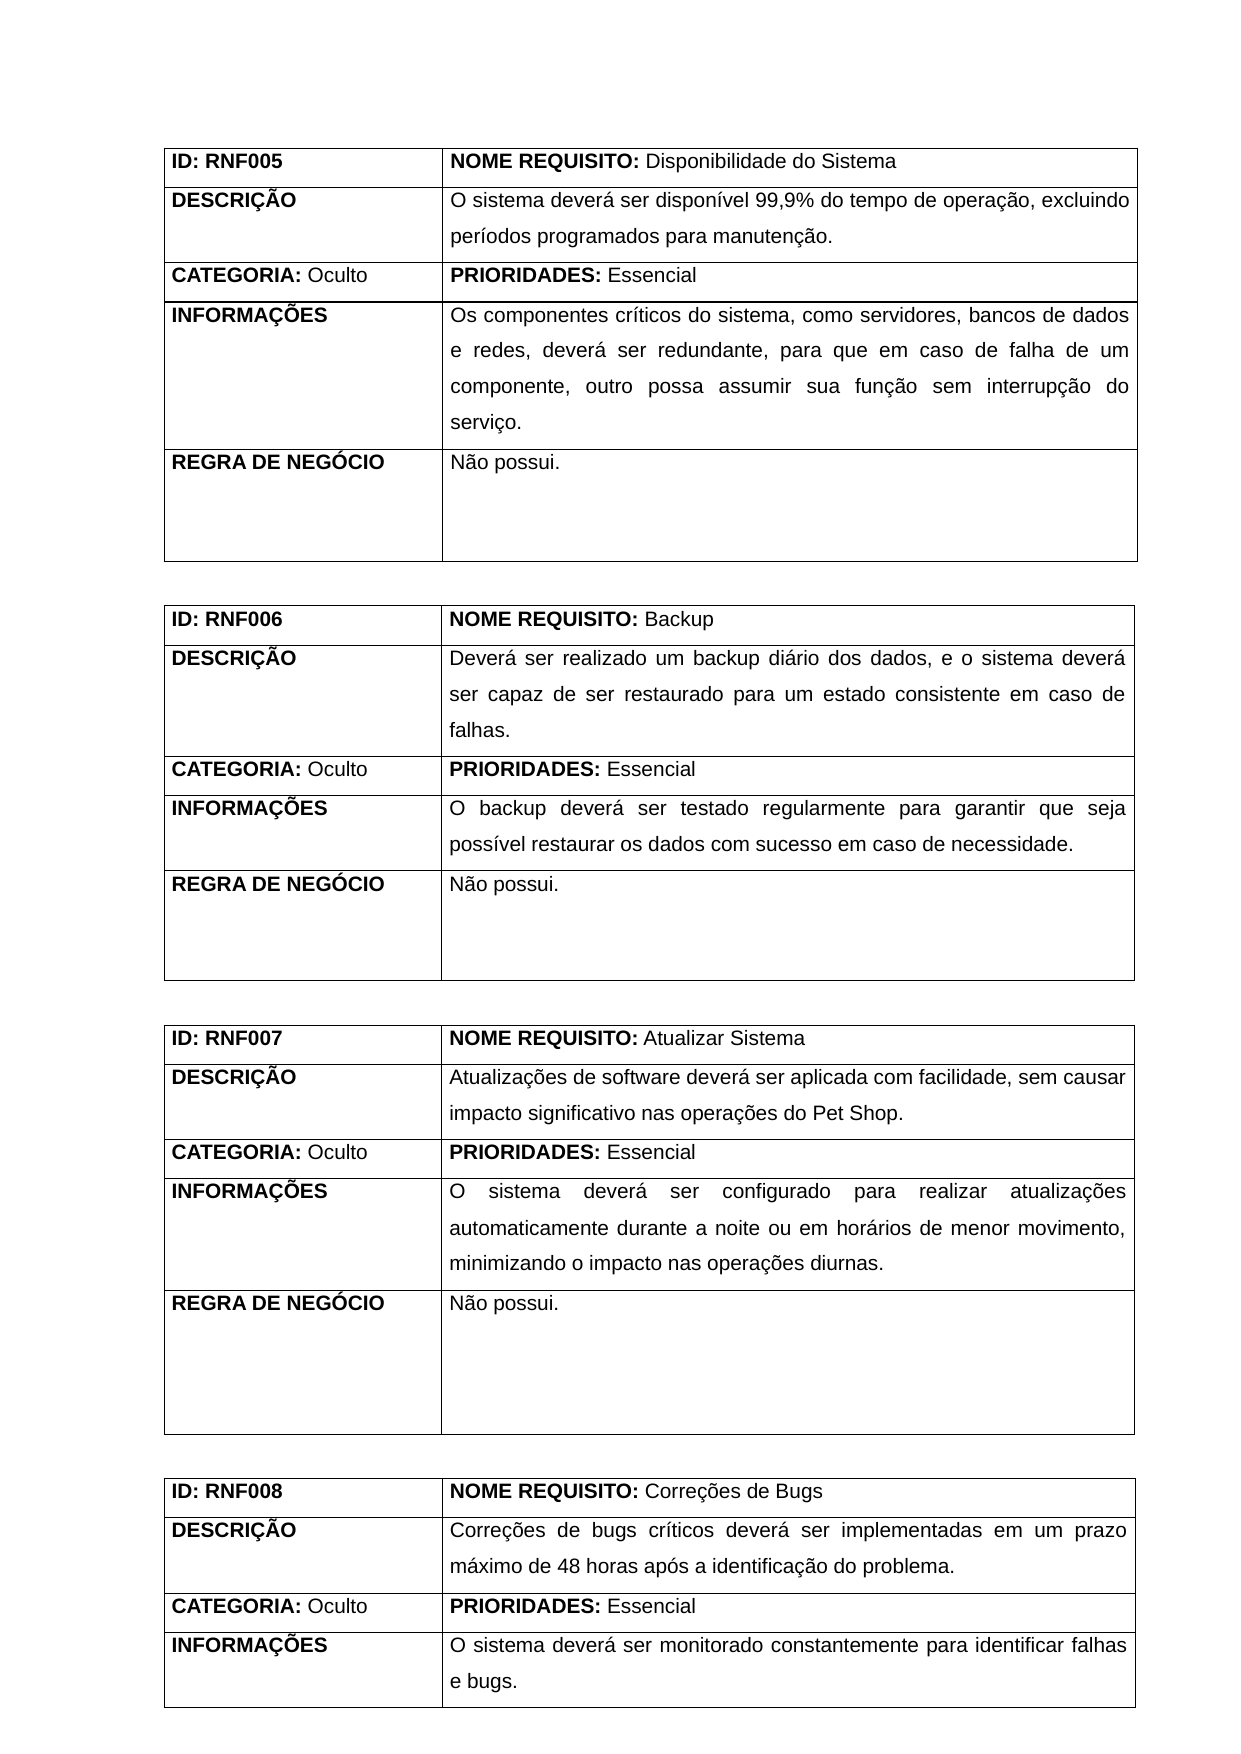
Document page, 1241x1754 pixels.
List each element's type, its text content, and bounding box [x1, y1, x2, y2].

table_cell Deverá ser realizado um backup diário dos dados, e o sistema deverá ser capaz de ser restaurado para um estado consistente em caso de falhas. [442, 646, 1134, 756]
table_header NOME REQUISITO: Correções de Bugs [443, 1479, 1135, 1517]
table_header NOME REQUISITO: Backup [442, 606, 1134, 645]
table_cell INFORMAÇÕES [165, 303, 442, 448]
table_cell Não possui. [442, 871, 1134, 980]
table_header NOME REQUISITO: Disponibilidade do Sistema [443, 149, 1137, 187]
table_cell O backup deverá ser testado regularmente para garantir que seja possível restaurar os dados com sucesso em caso de necessidade. [442, 796, 1134, 870]
table_cell O sistema deverá ser monitorado constantemente para identificar falhas e bugs. [443, 1633, 1135, 1707]
table_header ID: RNF007 [165, 1026, 441, 1064]
table_cell CATEGORIA: Oculto [165, 1140, 441, 1178]
table_cell Não possui. [443, 450, 1137, 561]
table_cell PRIORIDADES: Essencial [442, 1140, 1134, 1178]
table_cell REGRA DE NEGÓCIO [165, 871, 441, 980]
table_header ID: RNF006 [165, 606, 441, 645]
table_cell PRIORIDADES: Essencial [443, 263, 1137, 301]
table_header ID: RNF005 [165, 149, 442, 187]
table_header NOME REQUISITO: Atualizar Sistema [442, 1026, 1134, 1064]
table_cell CATEGORIA: Oculto [165, 263, 442, 301]
table_cell DESCRIÇÃO [165, 1518, 442, 1592]
table_cell O sistema deverá ser disponível 99,9% do tempo de operação, excluindo períodos programados para manutenção. [443, 188, 1137, 262]
table_cell DESCRIÇÃO [165, 188, 442, 262]
table_cell Atualizações de software deverá ser aplicada com facilidade, sem causar impacto significativo nas operações do Pet Shop. [442, 1065, 1134, 1139]
table_cell Não possui. [442, 1291, 1134, 1434]
table_cell CATEGORIA: Oculto [165, 757, 441, 795]
table_cell REGRA DE NEGÓCIO [165, 1291, 441, 1434]
table_cell Os componentes críticos do sistema, como servidores, bancos de dados e redes, deverá ser redundante, para que em caso de falha de um componente, outro possa assumir sua função sem interrupção do serviço. [443, 303, 1137, 448]
table_cell PRIORIDADES: Essencial [442, 757, 1134, 795]
table_cell CATEGORIA: Oculto [165, 1594, 442, 1632]
table_header ID: RNF008 [165, 1479, 442, 1517]
table_cell INFORMAÇÕES [165, 796, 441, 870]
table_cell INFORMAÇÕES [165, 1179, 441, 1289]
table_cell PRIORIDADES: Essencial [443, 1594, 1135, 1632]
table_cell DESCRIÇÃO [165, 646, 441, 756]
table_cell INFORMAÇÕES [165, 1633, 442, 1707]
table_cell DESCRIÇÃO [165, 1065, 441, 1139]
table_cell Correções de bugs críticos deverá ser implementadas em um prazo máximo de 48 horas após a identificação do problema. [443, 1518, 1135, 1592]
table_cell REGRA DE NEGÓCIO [165, 450, 442, 561]
table_cell O sistema deverá ser configurado para realizar atualizações automaticamente durante a noite ou em horários de menor movimento, minimizando o impacto nas operações diurnas. [442, 1179, 1134, 1289]
